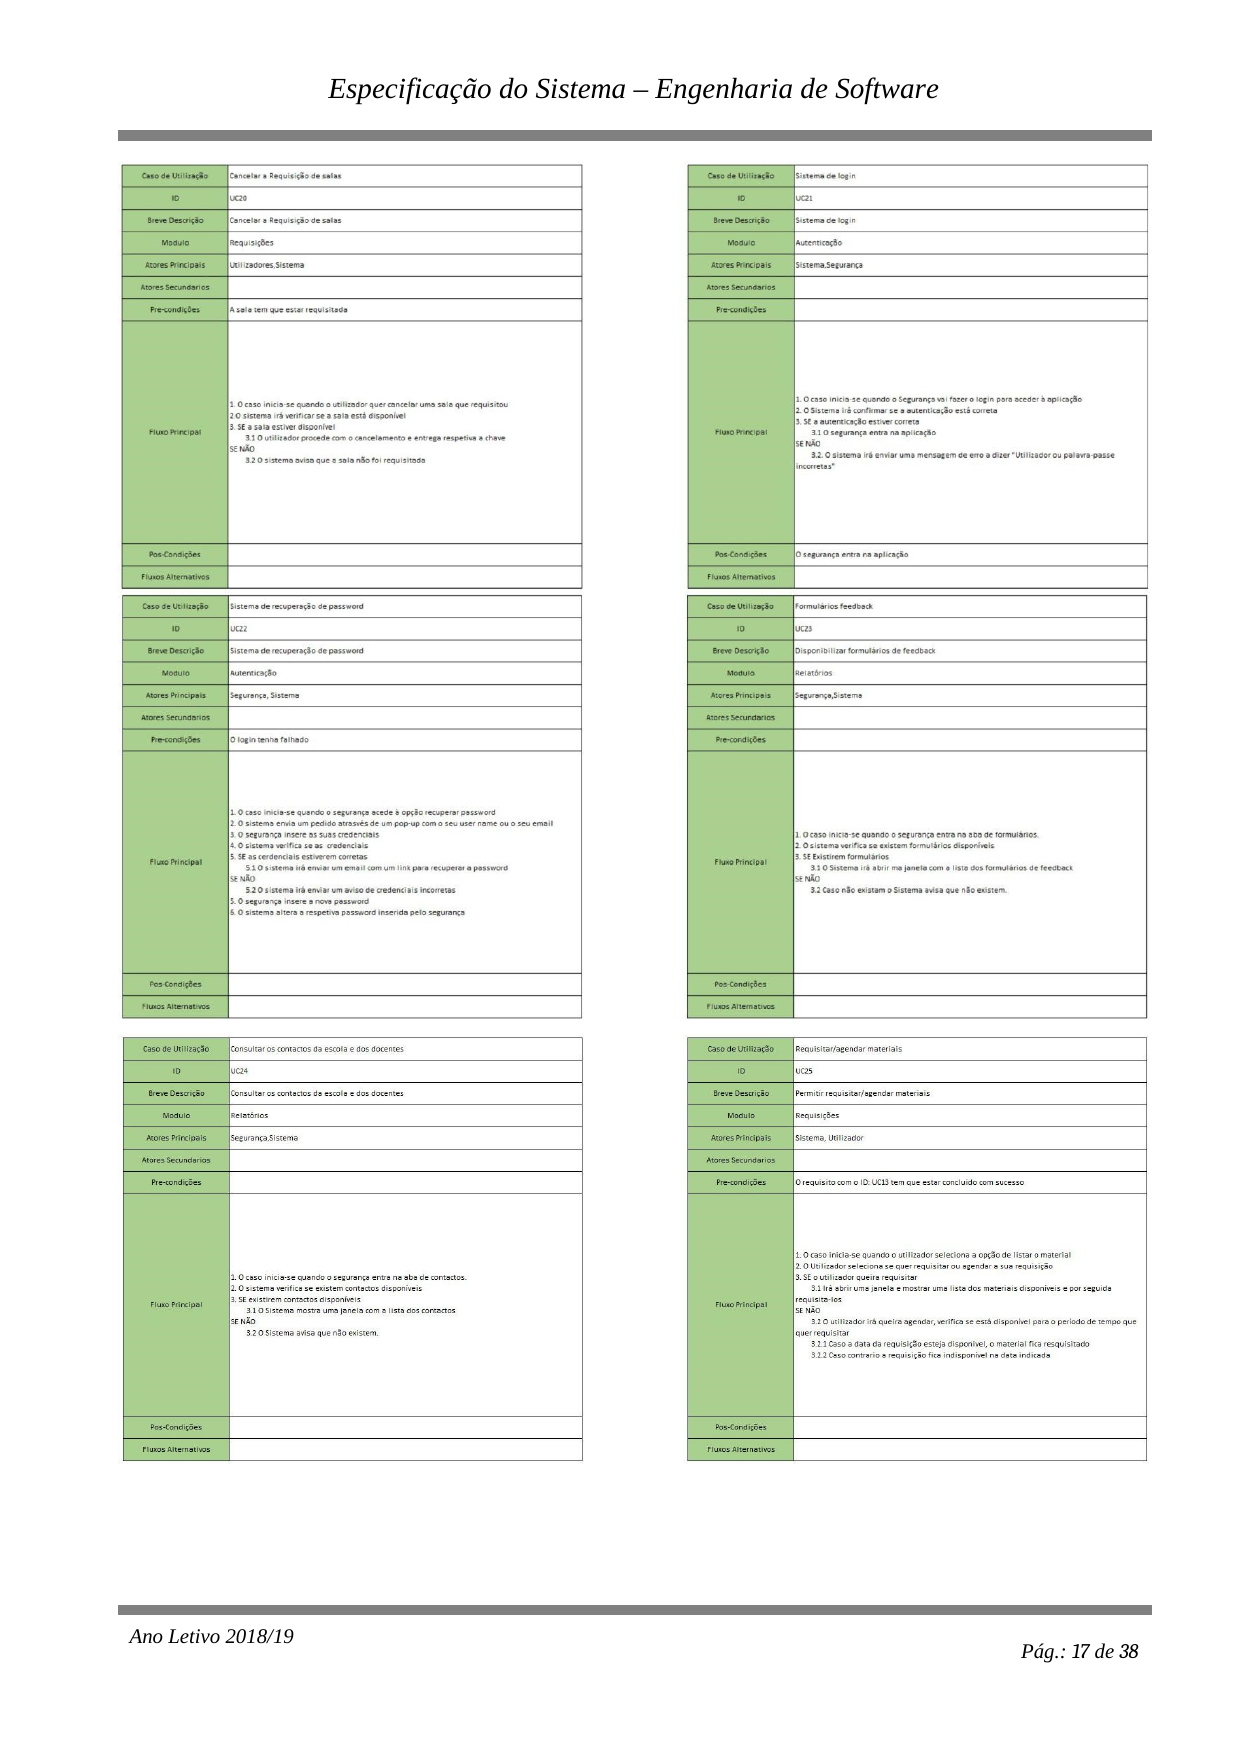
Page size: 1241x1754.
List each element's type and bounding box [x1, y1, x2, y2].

picture [118, 1034, 1152, 1466]
picture [118, 161, 1152, 1022]
